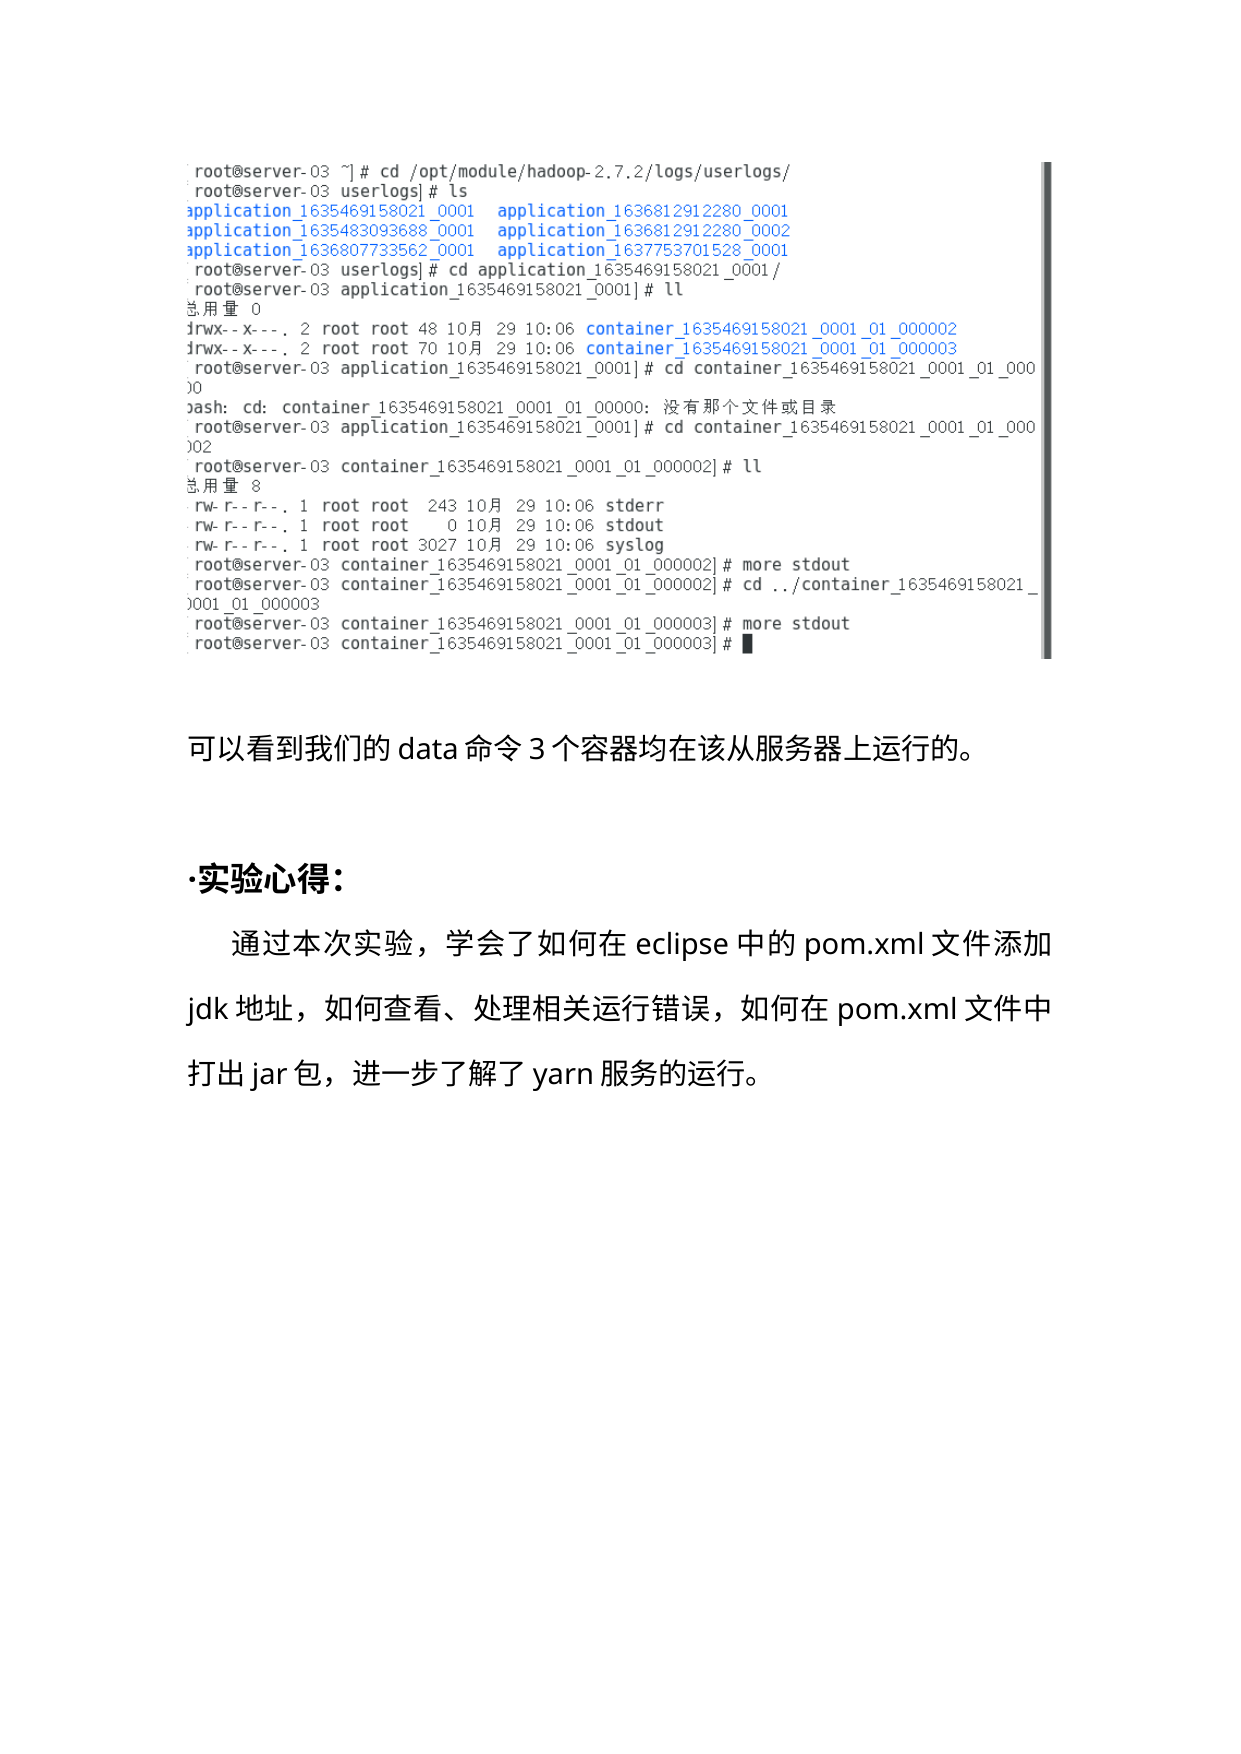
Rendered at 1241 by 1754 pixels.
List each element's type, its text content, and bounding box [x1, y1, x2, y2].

picture [187, 162, 1052, 659]
text ·实验心得： [187, 844, 1053, 909]
list 可以看到我们的data命令3个容器均在该从服务器上运行的。 [187, 714, 1053, 779]
text 通过本次实验，学会了如何在eclipse中的pom.xml文件添加jdk地址，如何查看、处理相关运行错误，如何在pom.xml文件中打出jar包，进一步了解了yarn服务的运行。 [187, 909, 1053, 1104]
